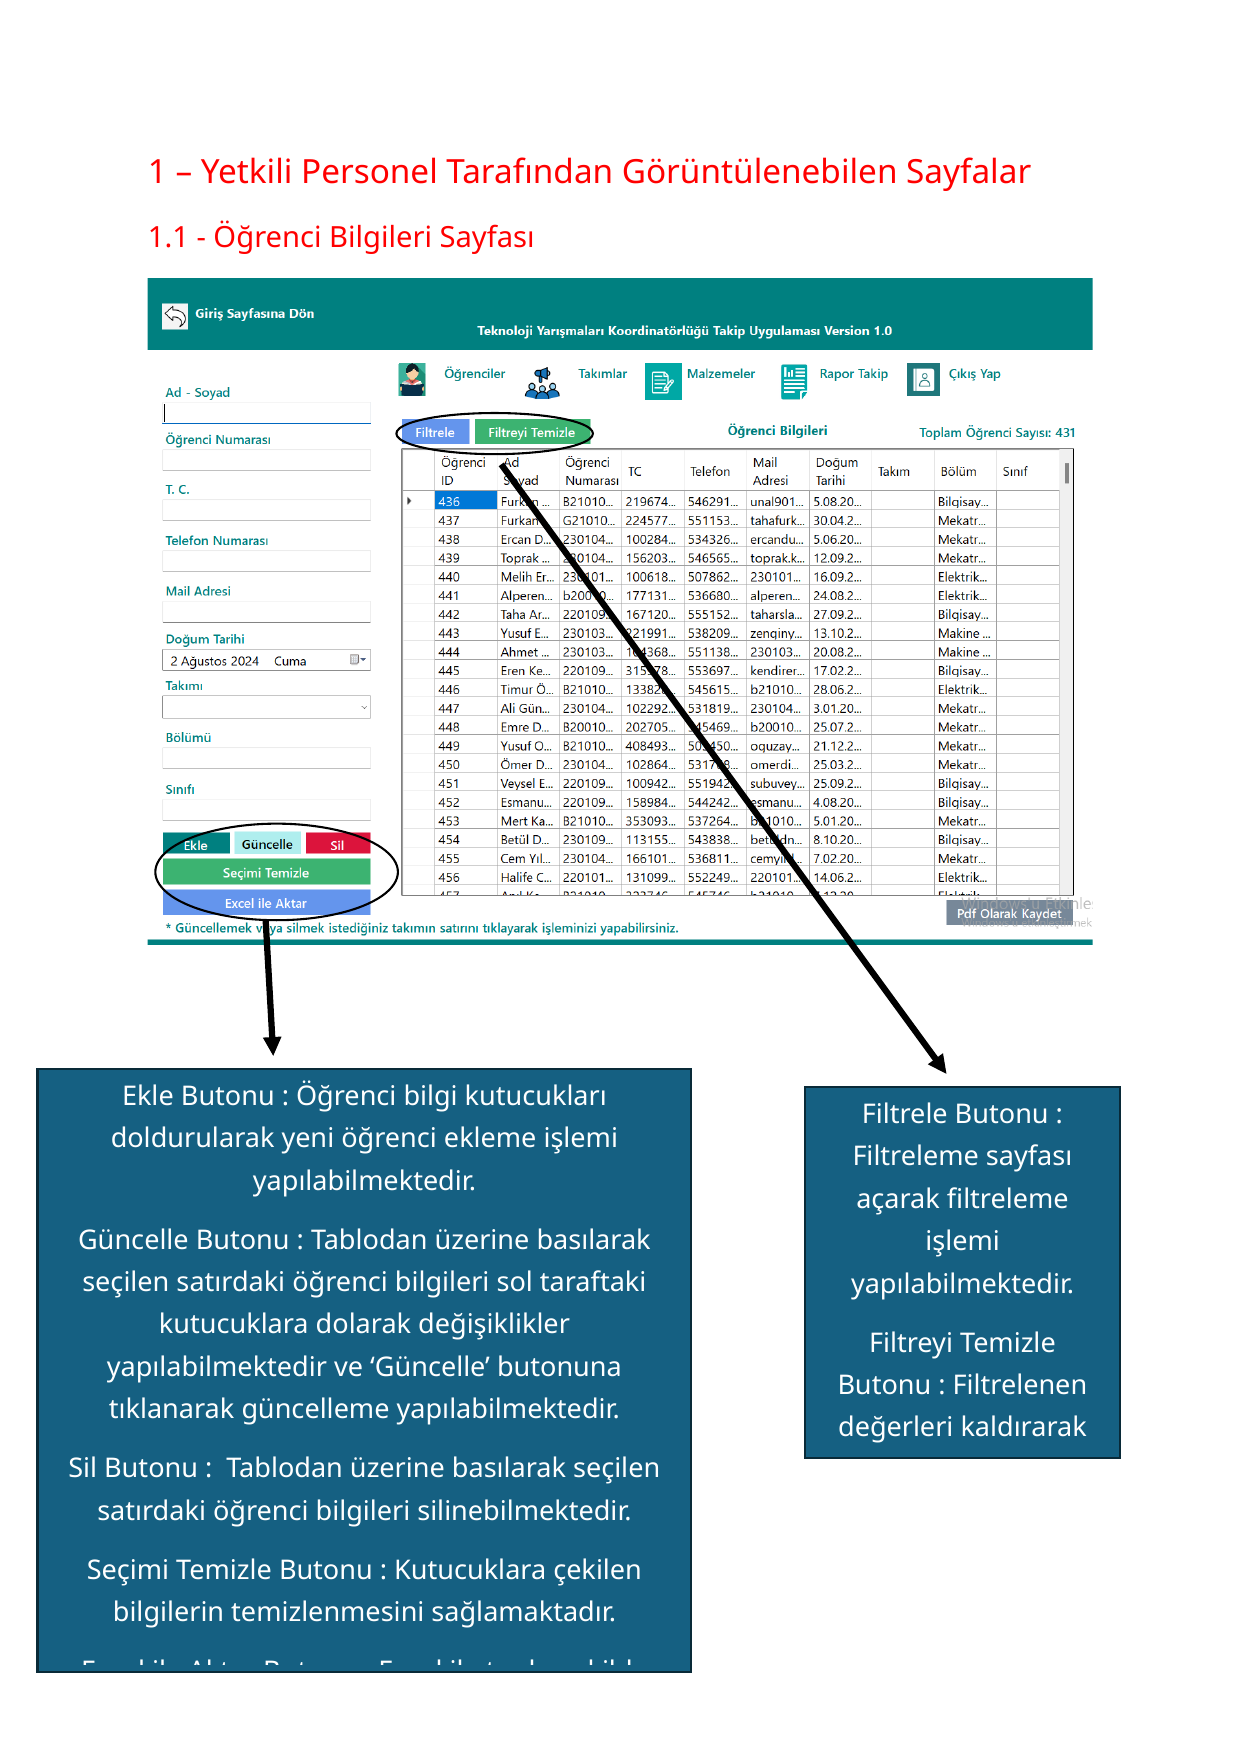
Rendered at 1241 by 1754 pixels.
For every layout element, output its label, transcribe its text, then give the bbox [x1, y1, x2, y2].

picture [157, 825, 396, 919]
text 1 – Yetkili Personel Tarafından Görüntülenebilen Sayfalar [148, 148, 1093, 193]
text 1.1 - Öğrenci Bilgileri Sayfası [148, 216, 1093, 256]
picture [147, 278, 1093, 945]
